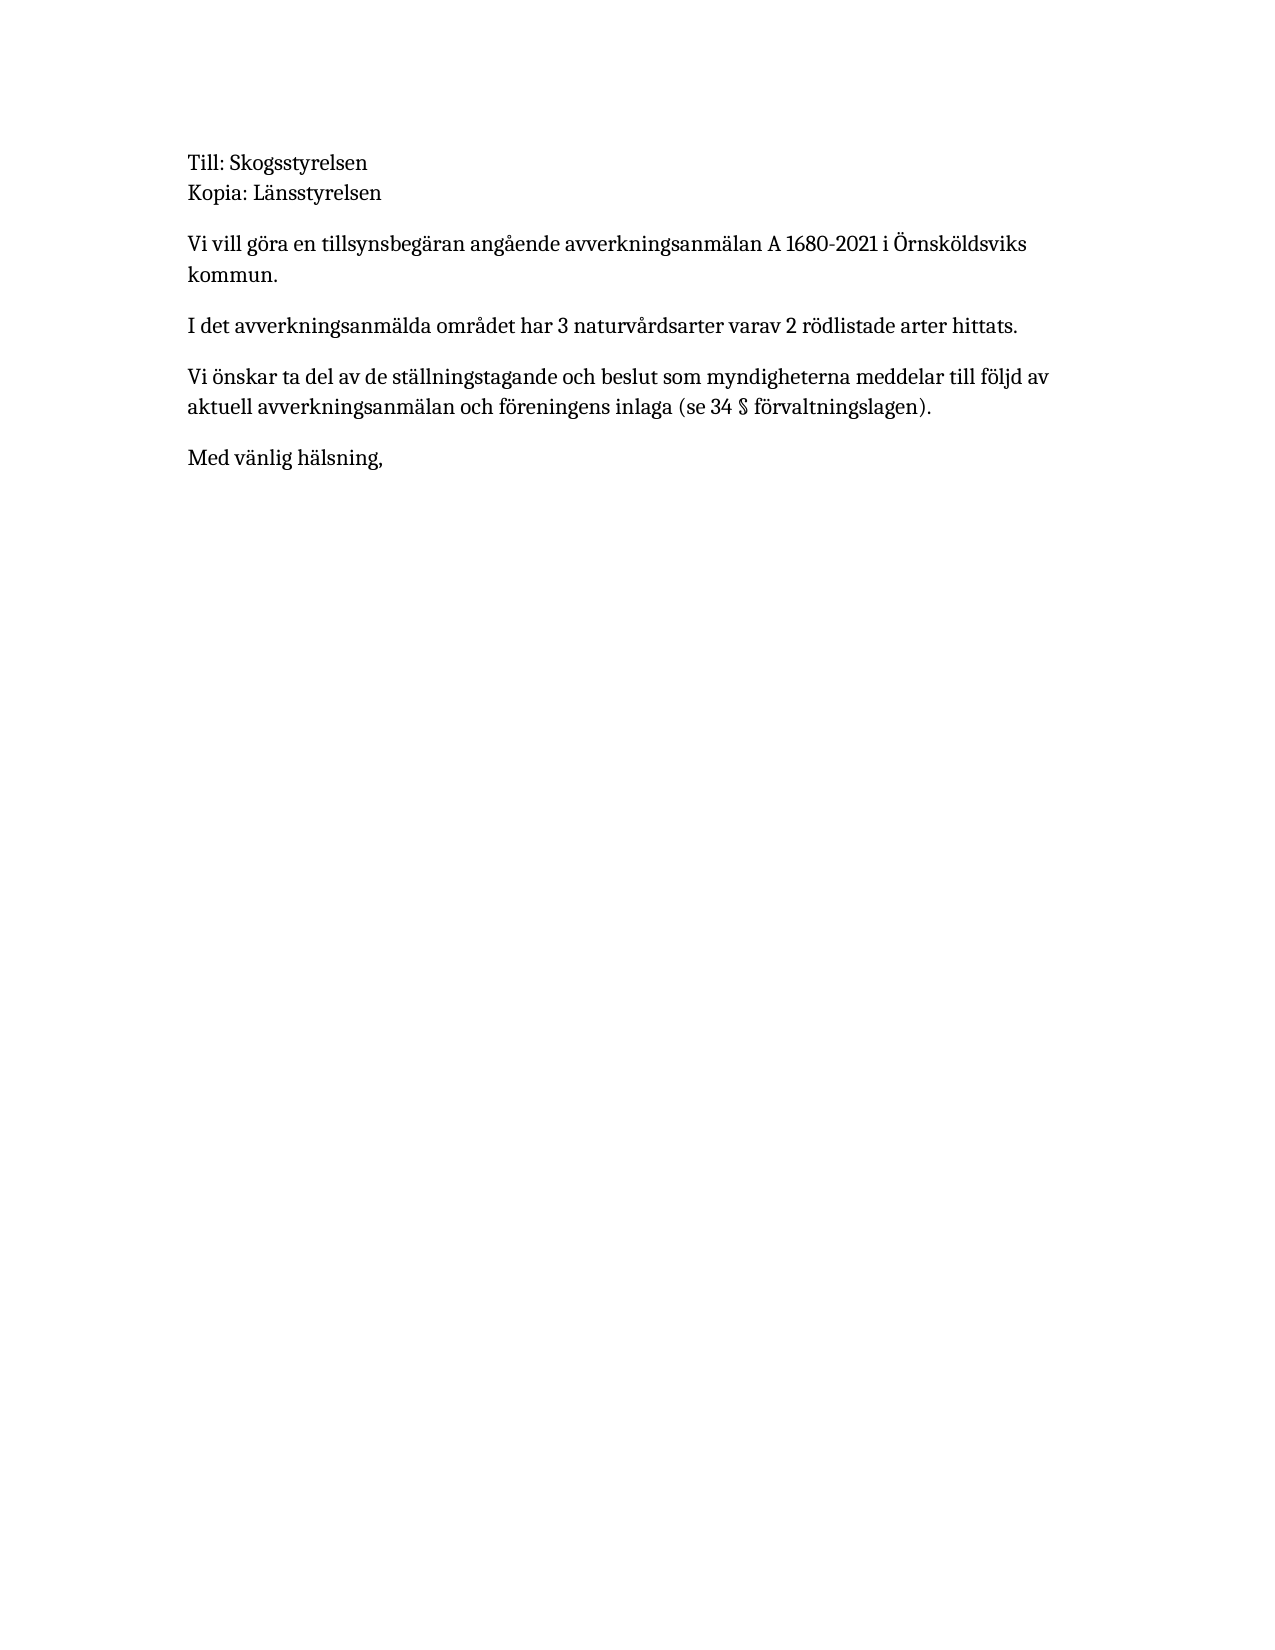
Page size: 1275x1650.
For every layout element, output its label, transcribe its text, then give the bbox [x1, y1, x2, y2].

text Till: Skogsstyrelsen Kopia: Länsstyrelsen [187, 150, 1087, 207]
text Vi önskar ta del av de ställningstagande och beslut som myndigheterna meddelar till följd av aktuell avverkningsanmälan och föreningens inlaga (se 34 § förvaltningslagen). [187, 363, 1087, 420]
text I det avverkningsanmälda området har 3 naturvårdsarter varav 2 rödlistade arter hittats. [187, 312, 1087, 339]
text Med vänlig hälsning, [187, 445, 1087, 501]
text Vi vill göra en tillsynsbegäran angående avverkningsanmälan A 1680-2021 i Örnsköldsviks kommun. [187, 231, 1087, 288]
